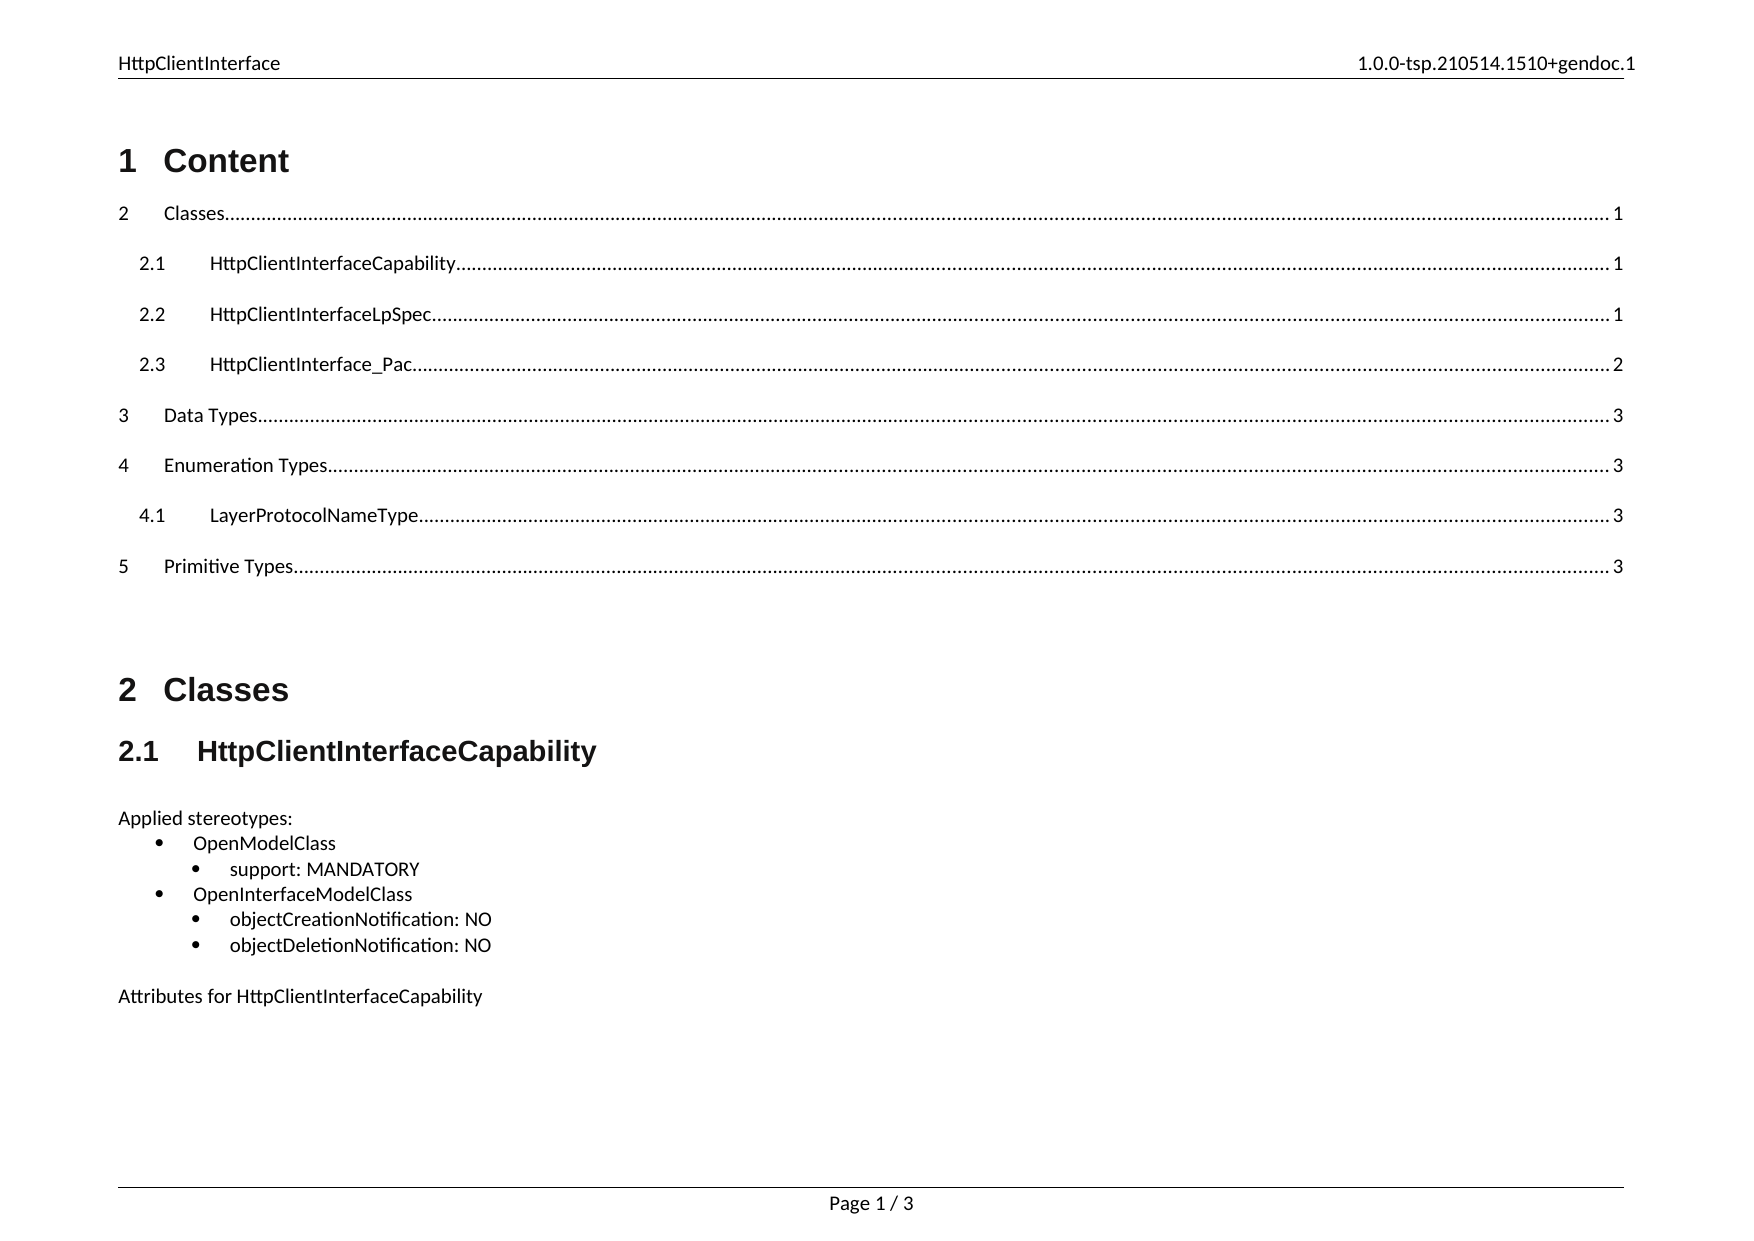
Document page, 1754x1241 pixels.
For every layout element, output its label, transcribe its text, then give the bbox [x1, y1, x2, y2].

text Attributes for HttpClientInterfaceCapability [118, 983, 1624, 1008]
subtitle HttpClientInterfaceCapability [118, 733, 1624, 767]
list OpenInterfaceModelClass [156, 881, 1624, 907]
list support: MANDATORY [192, 856, 1624, 881]
list OpenModelClass [156, 830, 1624, 856]
list objectDeletionNotification: NO [192, 932, 1624, 957]
list objectCreationNotification: NO [192, 907, 1624, 932]
subtitle Classes [118, 670, 1624, 708]
text Applied stereotypes: [118, 805, 1624, 830]
